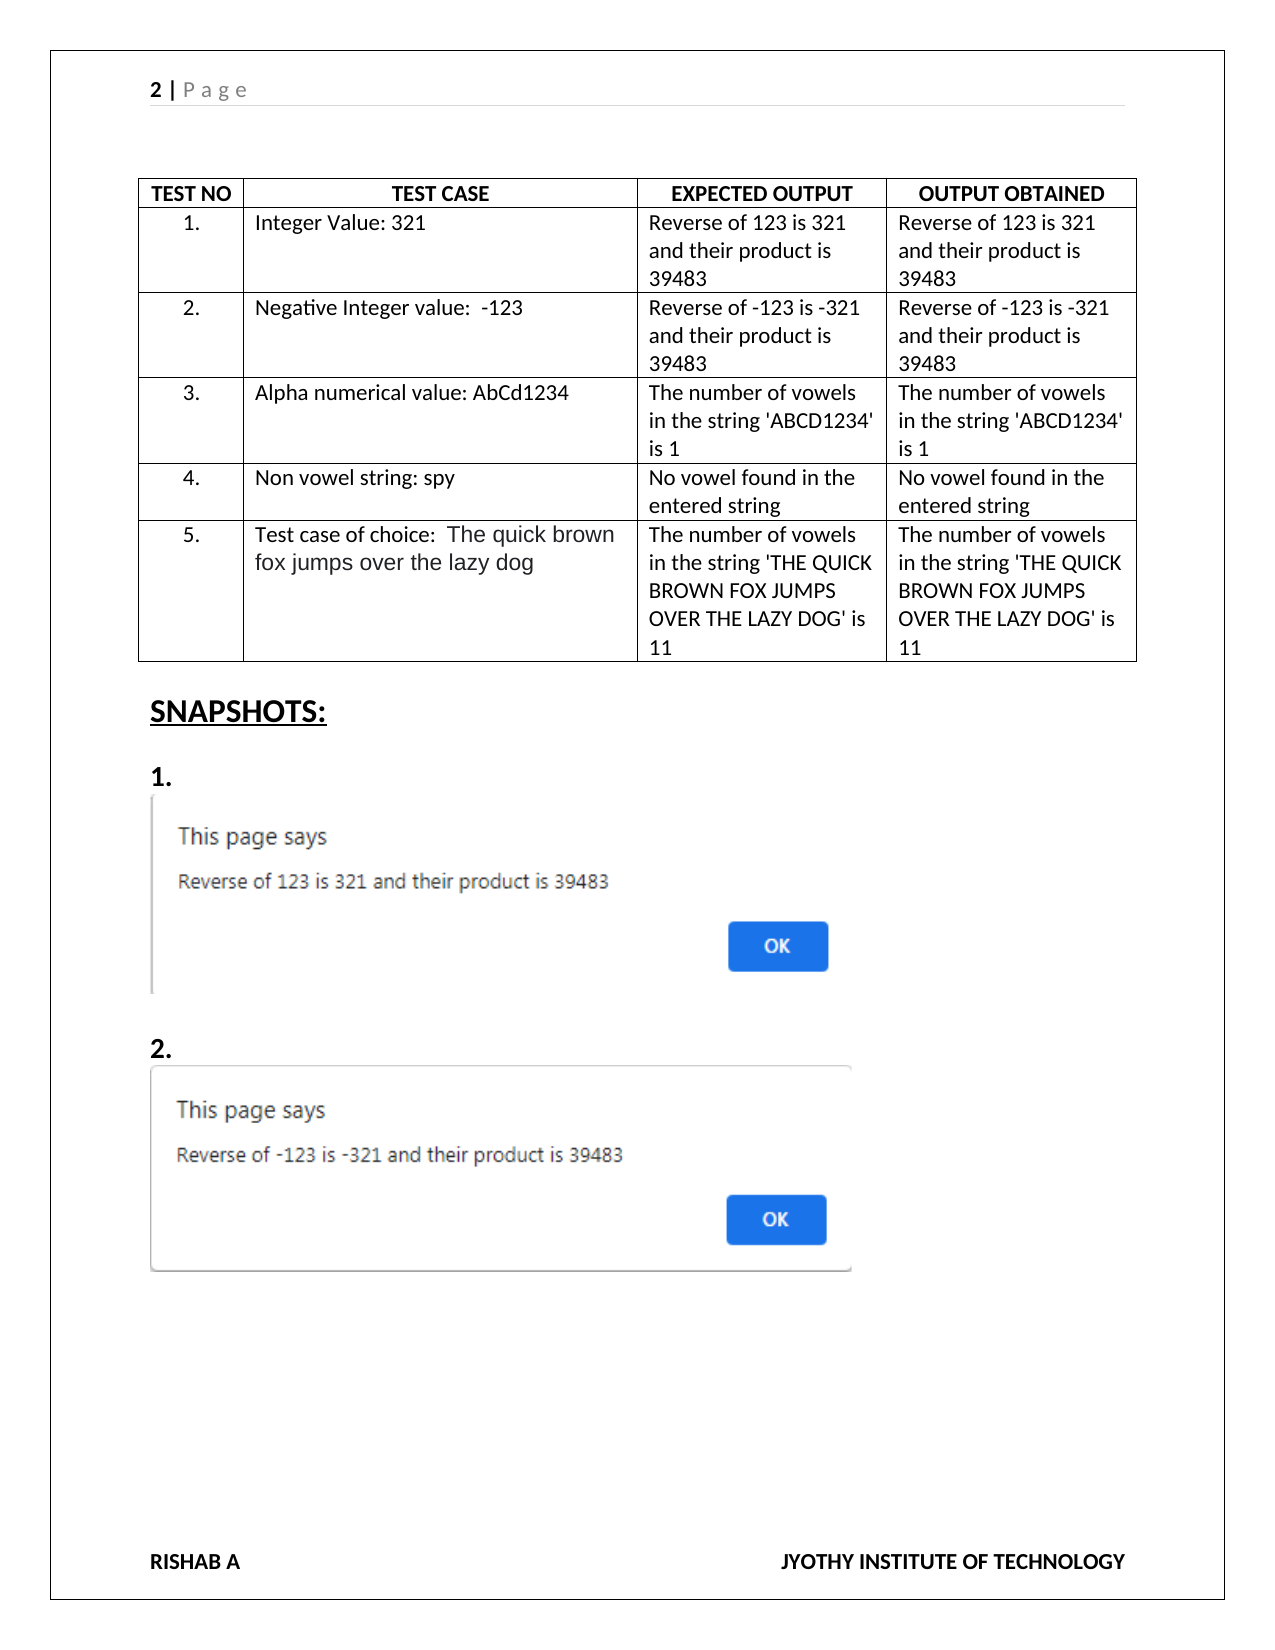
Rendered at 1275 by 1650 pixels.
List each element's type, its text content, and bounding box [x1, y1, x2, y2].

table_cell 5. [139, 521, 243, 661]
table_cell Test case of choice: The quick brown fox jumps over the lazy dog [244, 521, 637, 661]
table_header TEST NO [139, 179, 243, 207]
table_cell The number of vowels in the string 'THE QUICK BROWN FOX JUMPS OVER THE LAZY DOG' is 11 [638, 521, 886, 661]
text 2. [150, 1030, 1125, 1065]
table_cell Reverse of -123 is -321 and their product is 39483 [887, 293, 1136, 377]
text 1. [150, 758, 1125, 794]
table_cell Reverse of 123 is 321 and their product is 39483 [887, 208, 1136, 292]
table_cell Integer Value: 321 [244, 208, 637, 292]
table_cell 4. [139, 464, 243, 519]
table_header OUTPUT OBTAINED [887, 179, 1136, 207]
table_cell Negative Integer value: -123 [244, 293, 637, 377]
table_cell Reverse of 123 is 321 and their product is 39483 [638, 208, 886, 292]
table_cell 3. [139, 378, 243, 462]
table_cell Reverse of -123 is -321 and their product is 39483 [638, 293, 886, 377]
table_cell Alpha numerical value: AbCd1234 [244, 378, 637, 462]
table_cell No vowel found in the entered string [887, 464, 1136, 519]
table_cell Non vowel string: spy [244, 464, 637, 519]
text SNAPSHOTS: [150, 690, 1125, 730]
table_cell The number of vowels in the string 'THE QUICK BROWN FOX JUMPS OVER THE LAZY DOG' is 11 [887, 521, 1136, 661]
picture [150, 1065, 852, 1272]
table_cell The number of vowels in the string 'ABCD1234' is 1 [638, 378, 886, 462]
table_cell The number of vowels in the string 'ABCD1234' is 1 [887, 378, 1136, 462]
table_cell 1. [139, 208, 243, 292]
table_header EXPECTED OUTPUT [638, 179, 886, 207]
table_cell 2. [139, 293, 243, 377]
picture [150, 794, 849, 994]
table_cell No vowel found in the entered string [638, 464, 886, 519]
table_header TEST CASE [244, 179, 637, 207]
